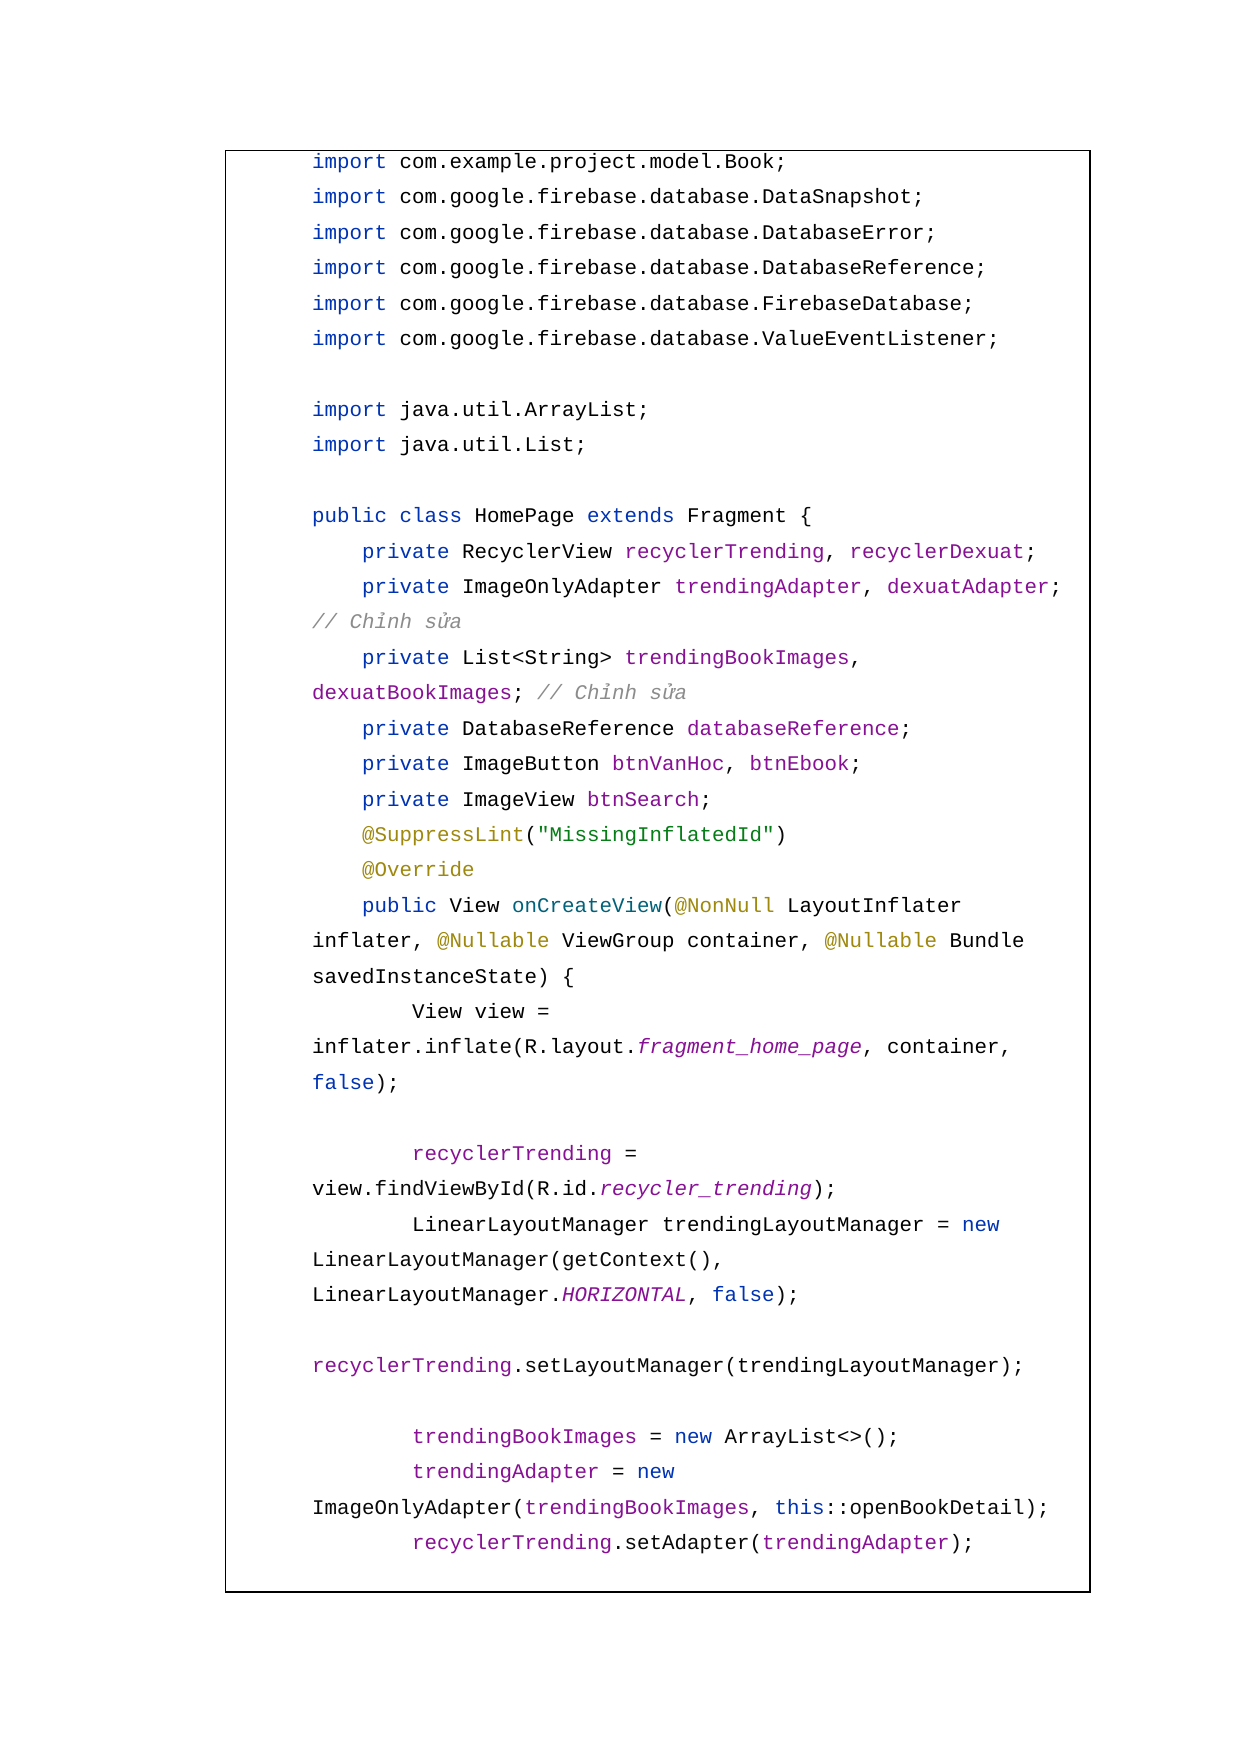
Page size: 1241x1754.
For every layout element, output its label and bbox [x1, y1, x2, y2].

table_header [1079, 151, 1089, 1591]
table_header [226, 151, 312, 1591]
